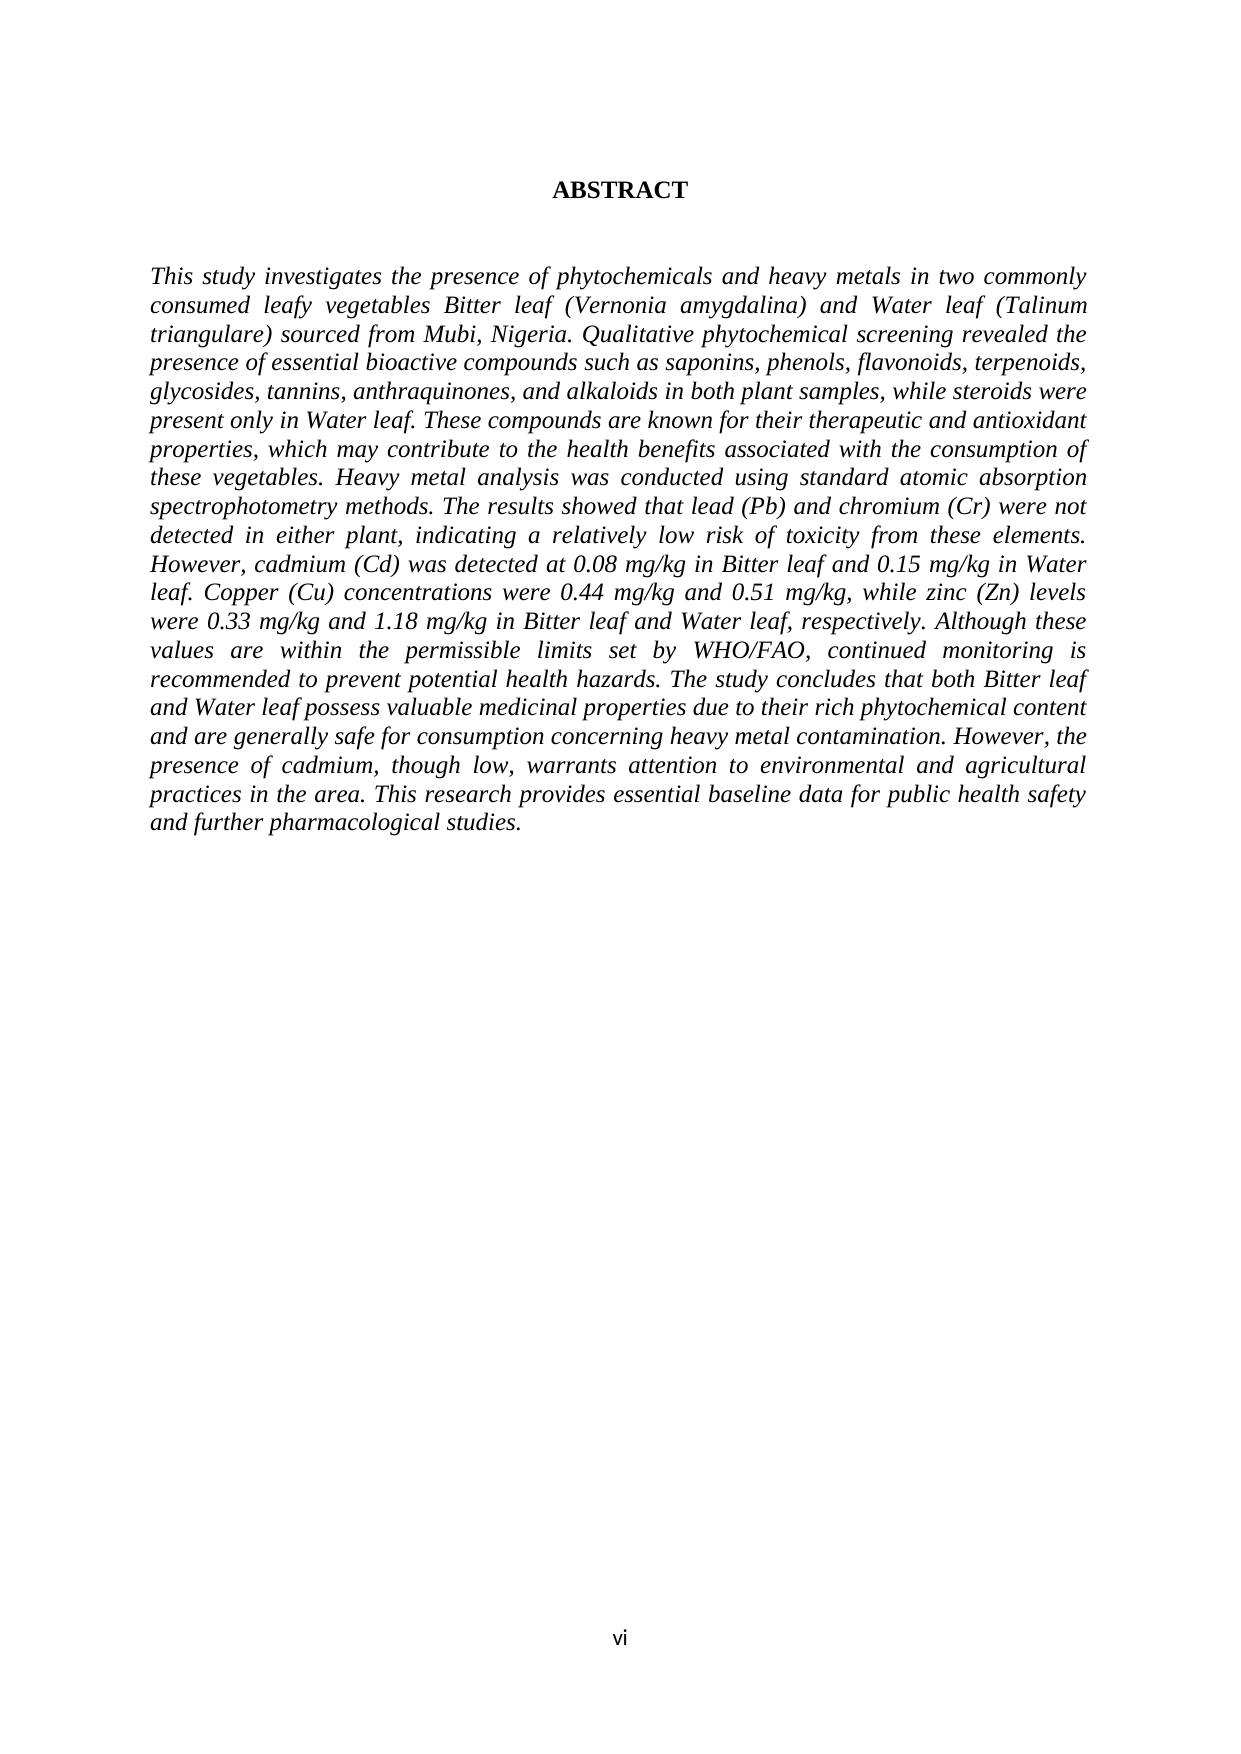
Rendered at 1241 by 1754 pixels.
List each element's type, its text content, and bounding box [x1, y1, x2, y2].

subtitle ABSTRACT [150, 175, 1090, 204]
text This study investigates the presence of phytochemicals and heavy metals in two commonly consumed leafy vegetables Bitter leaf (Vernonia amygdalina) and Water leaf (Talinum triangulare) sourced from Mubi, Nigeria. Qualitative phytochemical screening revealed the presence of essential bioactive compounds such as saponins, phenols, flavonoids, terpenoids, glycosides, tannins, anthraquinones, and alkaloids in both plant samples, while steroids were present only in Water leaf. These compounds are known for their therapeutic and antioxidant properties, which may contribute to the health benefits associated with the consumption of these vegetables. Heavy metal analysis was conducted using standard atomic absorption spectrophotometry methods. The results showed that lead (Pb) and chromium (Cr) were not detected in either plant, indicating a relatively low risk of toxicity from these elements. However, cadmium (Cd) was detected at 0.08 mg/kg in Bitter leaf and 0.15 mg/kg in Water leaf. Copper (Cu) concentrations were 0.44 mg/kg and 0.51 mg/kg, while zinc (Zn) levels were 0.33 mg/kg and 1.18 mg/kg in Bitter leaf and Water leaf, respectively. Although these values are within the permissible limits set by WHO/FAO, continued monitoring is recommended to prevent potential health hazards. The study concludes that both Bitter leaf and Water leaf possess valuable medicinal properties due to their rich phytochemical content and are generally safe for consumption concerning heavy metal contamination. However, the presence of cadmium, though low, warrants attention to environmental and agricultural practices in the area. This research provides essential baseline data for public health safety and further pharmacological studies. [150, 261, 1090, 836]
